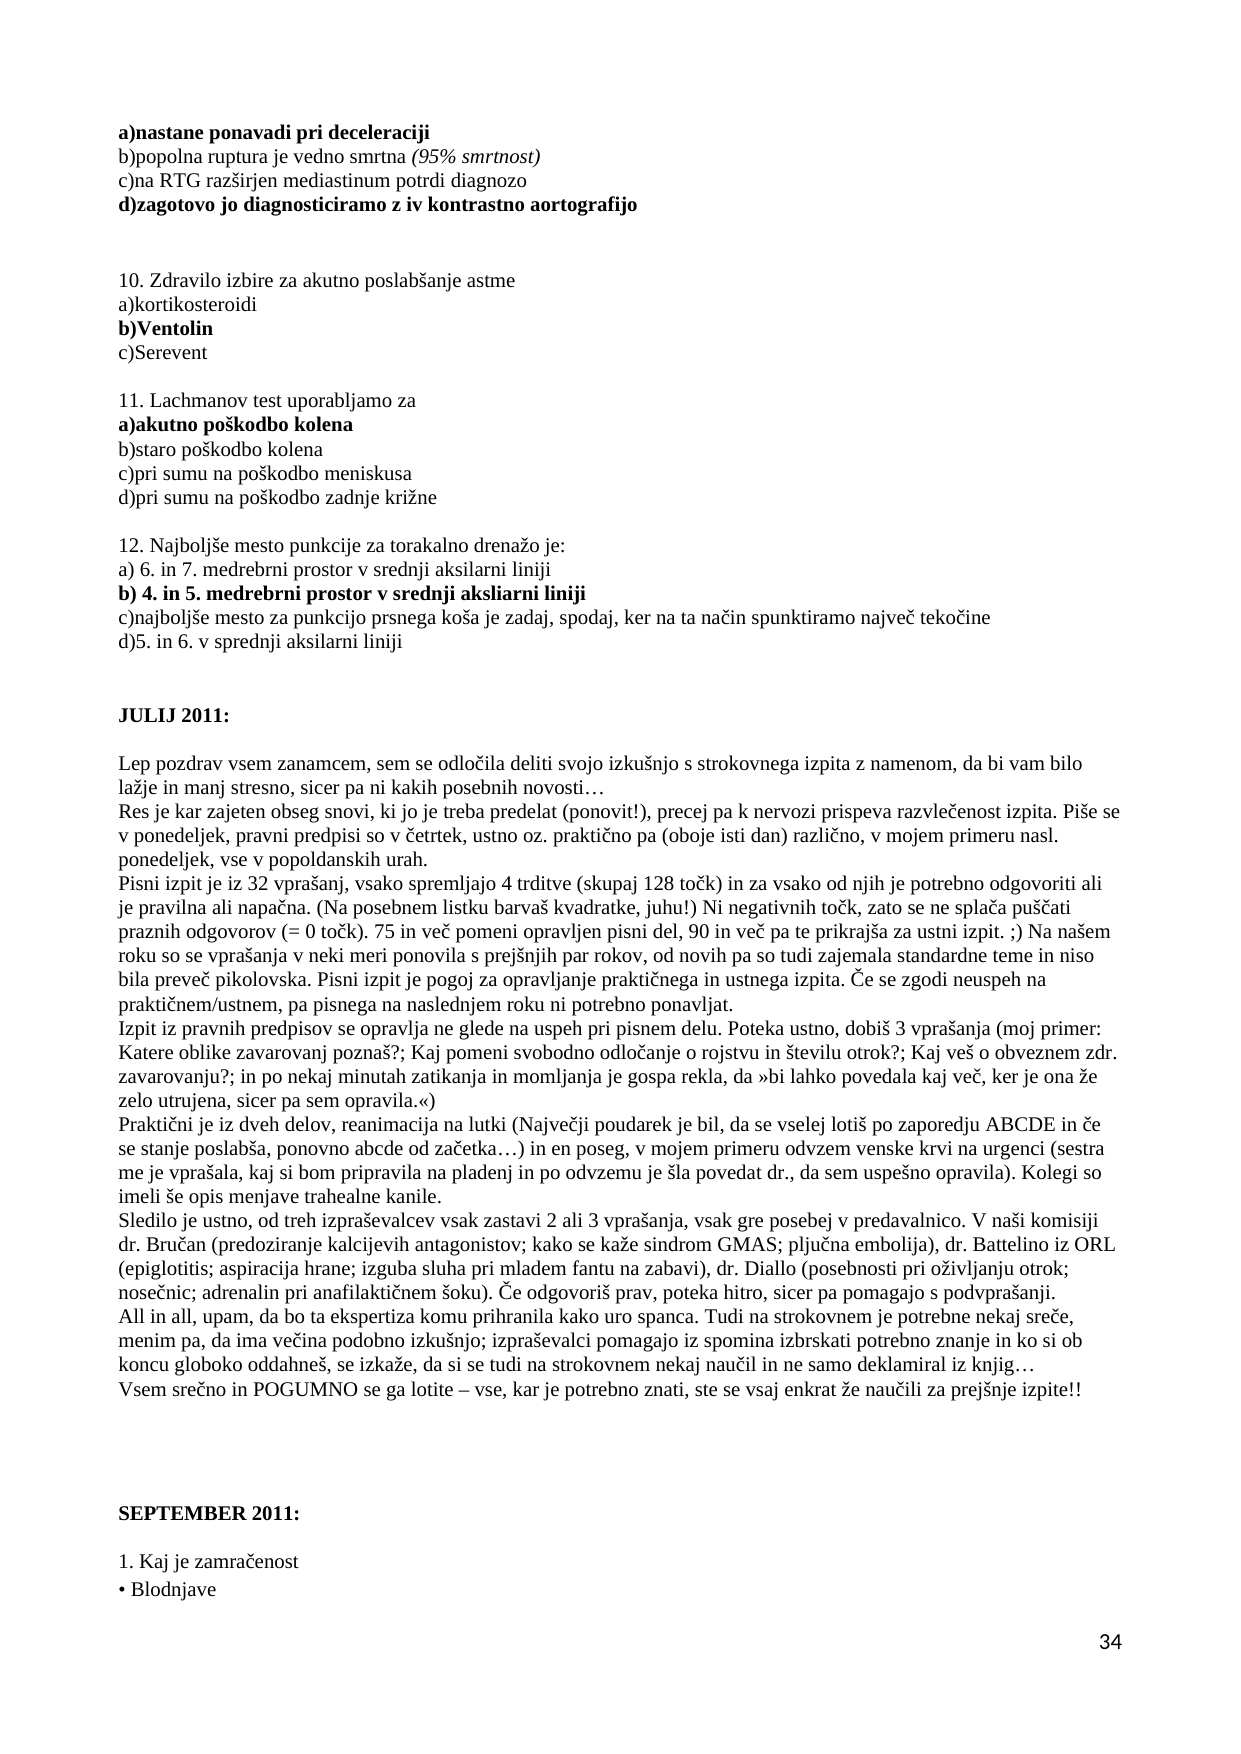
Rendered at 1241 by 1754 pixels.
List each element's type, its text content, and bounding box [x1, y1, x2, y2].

text JULIJ 2011: [118, 703, 1122, 727]
text SEPTEMBER 2011: [118, 1501, 1122, 1525]
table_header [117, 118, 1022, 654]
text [118, 1549, 1122, 1601]
text Lep pozdrav vsem zanamcem, sem se odločila deliti svojo izkušnjo s strokovnega izpita z namenom, da bi vam bilo lažje in manj stresno, sicer pa ni kakih posebnih novosti… Res je kar zajeten obseg snovi, ki jo je treba predelat (ponovit!), precej pa k nervozi prispeva razvlečenost izpita. Piše se v ponedeljek, pravni predpisi so v četrtek, ustno oz. praktično pa (oboje isti dan) različno, v mojem primeru nasl. ponedeljek, vse v popoldanskih urah. Pisni izpit je iz 32 vprašanj, vsako spremljajo 4 trditve (skupaj 128 točk) in za vsako od njih je potrebno odgovoriti ali je pravilna ali napačna. (Na posebnem listku barvaš kvadratke, juhu!) Ni negativnih točk, zato se ne splača puščati praznih odgovorov (= 0 točk). 75 in več pomeni opravljen pisni del, 90 in več pa te prikrajša za ustni izpit. ;) Na našem roku so se vprašanja v neki meri ponovila s prejšnjih par rokov, od novih pa so tudi zajemala standardne teme in niso bila preveč pikolovska. Pisni izpit je pogoj za opravljanje praktičnega in ustnega izpita. Če se zgodi neuspeh na praktičnem/ustnem, pa pisnega na naslednjem roku ni potrebno ponavljat. Izpit iz pravnih predpisov se opravlja ne glede na uspeh pri pisnem delu. Poteka ustno, dobiš 3 vprašanja (moj primer: Katere oblike zavarovanj poznaš?; Kaj pomeni svobodno odločanje o rojstvu in številu otrok?; Kaj veš o obveznem zdr. zavarovanju?; in po nekaj minutah zatikanja in momljanja je gospa rekla, da »bi lahko povedala kaj več, ker je ona že zelo utrujena, sicer pa sem opravila.«) Praktični je iz dveh delov, reanimacija na lutki (Največji poudarek je bil, da se vselej lotiš po zaporedju ABCDE in če se stanje poslabša, ponovno abcde od začetka…) in en poseg, v mojem primeru odvzem venske krvi na urgenci (sestra me je vprašala, kaj si bom pripravila na pladenj in po odvzemu je šla povedat dr., da sem uspešno opravila). Kolegi so imeli še opis menjave trahealne kanile. Sledilo je ustno, od treh izpraševalcev vsak zastavi 2 ali 3 vprašanja, vsak gre posebej v predavalnico. V naši komisiji dr. Bručan (predoziranje kalcijevih antagonistov; kako se kaže sindrom GMAS; pljučna embolija), dr. Battelino iz ORL (epiglotitis; aspiracija hrane; izguba sluha pri mladem fantu na zabavi), dr. Diallo (posebnosti pri oživljanju otrok; nosečnic; adrenalin pri anafilaktičnem šoku). Če odgovoriš prav, poteka hitro, sicer pa pomagajo s podvprašanji. All in all, upam, da bo ta ekspertiza komu prihranila kako uro spanca. Tudi na strokovnem je potrebne nekaj sreče, menim pa, da ima večina podobno izkušnjo; izpraševalci pomagajo iz spomina izbrskati potrebno znanje in ko si ob koncu globoko oddahneš, se izkaže, da si se tudi na strokovnem nekaj naučil in ne samo deklamiral iz knjig… Vsem srečno in POGUMNO se ga lotite – vse, kar je potrebno znati, ste se vsaj enkrat že naučili za prejšnje izpite!! [118, 751, 1122, 1428]
